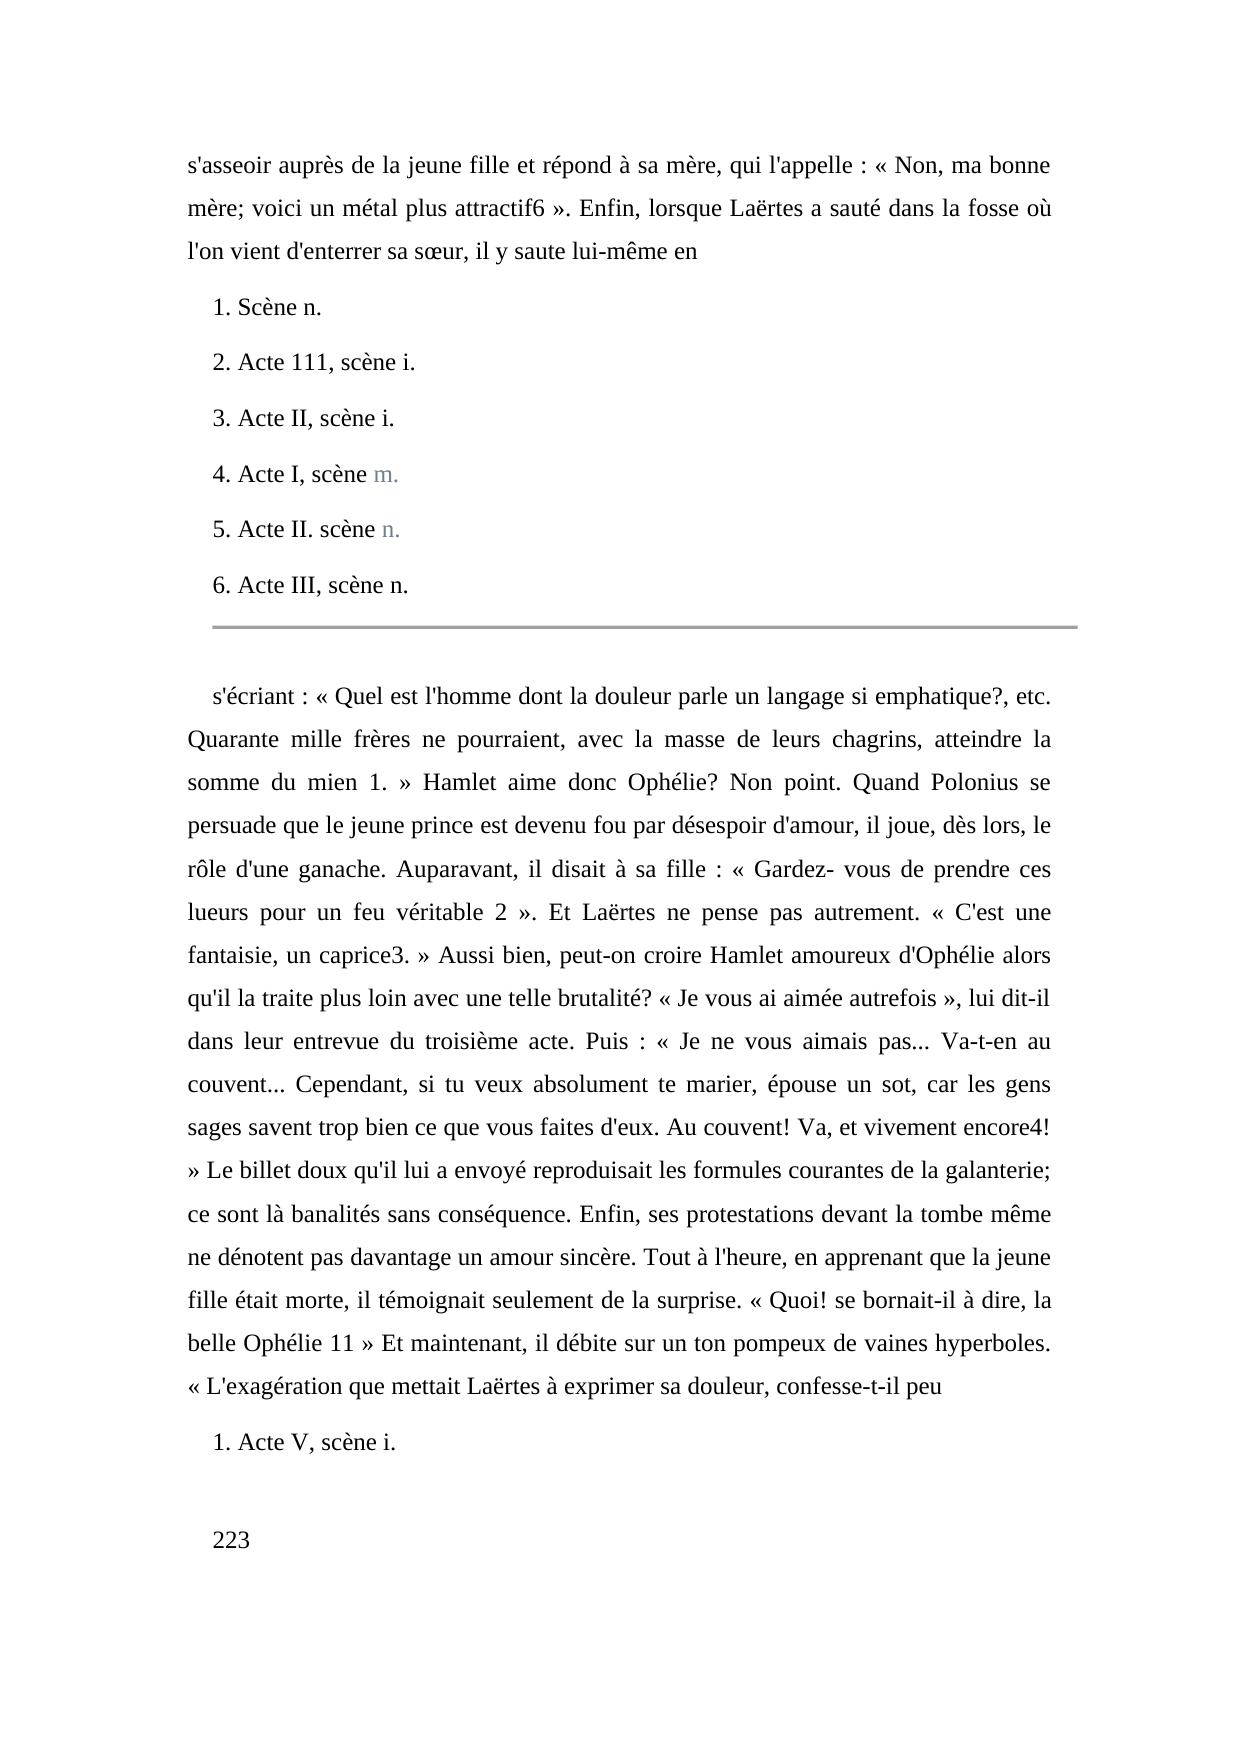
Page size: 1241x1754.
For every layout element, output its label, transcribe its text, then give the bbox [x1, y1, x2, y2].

text 5. Acte II. scène n. [187, 514, 1053, 543]
text 6. Acte III, scène n. [187, 570, 1053, 599]
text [187, 150, 1053, 265]
text 1. Acte V, scène i. [187, 1427, 1053, 1456]
text 1. Scène n. [187, 292, 1053, 321]
text 3. Acte II, scène i. [187, 403, 1053, 432]
text s'écriant : « Quel est l'homme dont la douleur parle un langage si emphatique?, etc. Quarante mille frères ne pourraient, avec la masse de leurs chagrins, atteindre la somme du mien 1. » Hamlet aime donc Ophélie? Non point. Quand Polonius se persuade que le jeune prince est devenu fou par désespoir d'amour, il joue, dès lors, le rôle d'une ganache. Auparavant, il disait à sa fille : « Gardez- vous de prendre ces lueurs pour un feu véritable 2 ». Et Laërtes ne pense pas autrement. « C'est une fantaisie, un caprice3. » Aussi bien, peut-on croire Hamlet amoureux d'Ophélie alors qu'il la traite plus loin avec une telle brutalité? « Je vous ai aimée autrefois », lui dit-il dans leur entrevue du troisième acte. Puis : « Je ne vous aimais pas... Va-t-en au couvent... Cependant, si tu veux absolument te marier, épouse un sot, car les gens sages savent trop bien ce que vous faites d'eux. Au couvent! Va, et vivement encore4! » Le billet doux qu'il lui a envoyé reproduisait les formules courantes de la galanterie; ce sont là banalités sans conséquence. Enfin, ses protestations devant la tombe même ne dénotent pas davantage un amour sincère. Tout à l'heure, en apprenant que la jeune fille était morte, il témoignait seulement de la surprise. « Quoi! se bornait-il à dire, la belle Ophélie 11 » Et maintenant, il débite sur un ton pompeux de vaines hyperboles. « L'exagération que mettait Laërtes à exprimer sa douleur, confesse-t-il peu [187, 681, 1053, 1400]
text 4. Acte I, scène m. [187, 459, 1053, 487]
text 2. Acte 111, scène i. [187, 347, 1053, 376]
